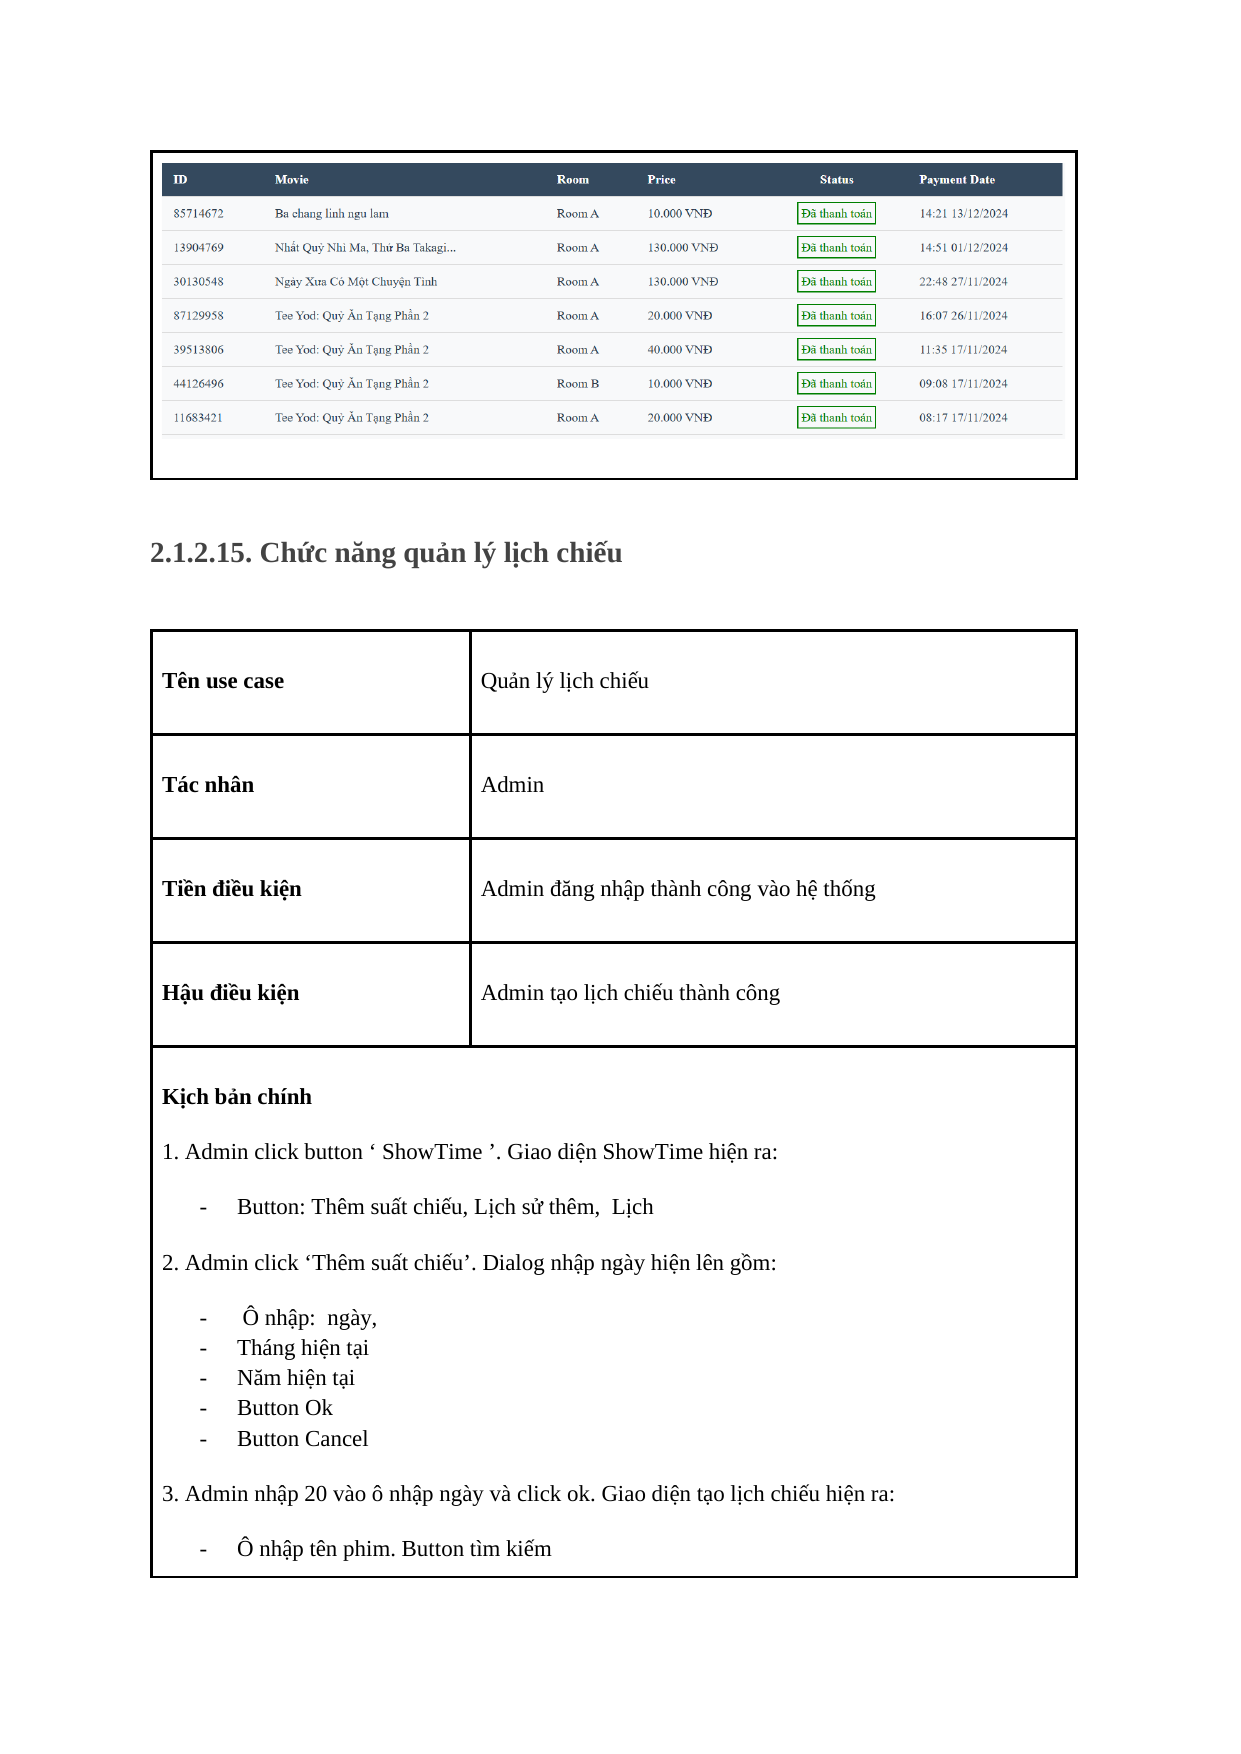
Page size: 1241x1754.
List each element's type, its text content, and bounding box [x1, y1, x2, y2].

table_cell Tác nhân [153, 736, 469, 837]
subtitle 2.1.2.15. Chức năng quản lý lịch chiếu [150, 536, 1090, 569]
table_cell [153, 153, 1075, 477]
table_cell Hậu điều kiện [153, 944, 469, 1045]
table_header Quản lý lịch chiếu [472, 632, 1075, 733]
table_header Tên use case [153, 632, 469, 733]
table_cell Admin [472, 736, 1075, 837]
picture [161, 163, 1065, 439]
table_cell Tiền điều kiện [153, 840, 469, 941]
table_cell Admin đăng nhập thành công vào hệ thống [472, 840, 1075, 941]
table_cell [153, 1048, 1075, 1576]
table_cell Admin tạo lịch chiếu thành công [472, 944, 1075, 1045]
